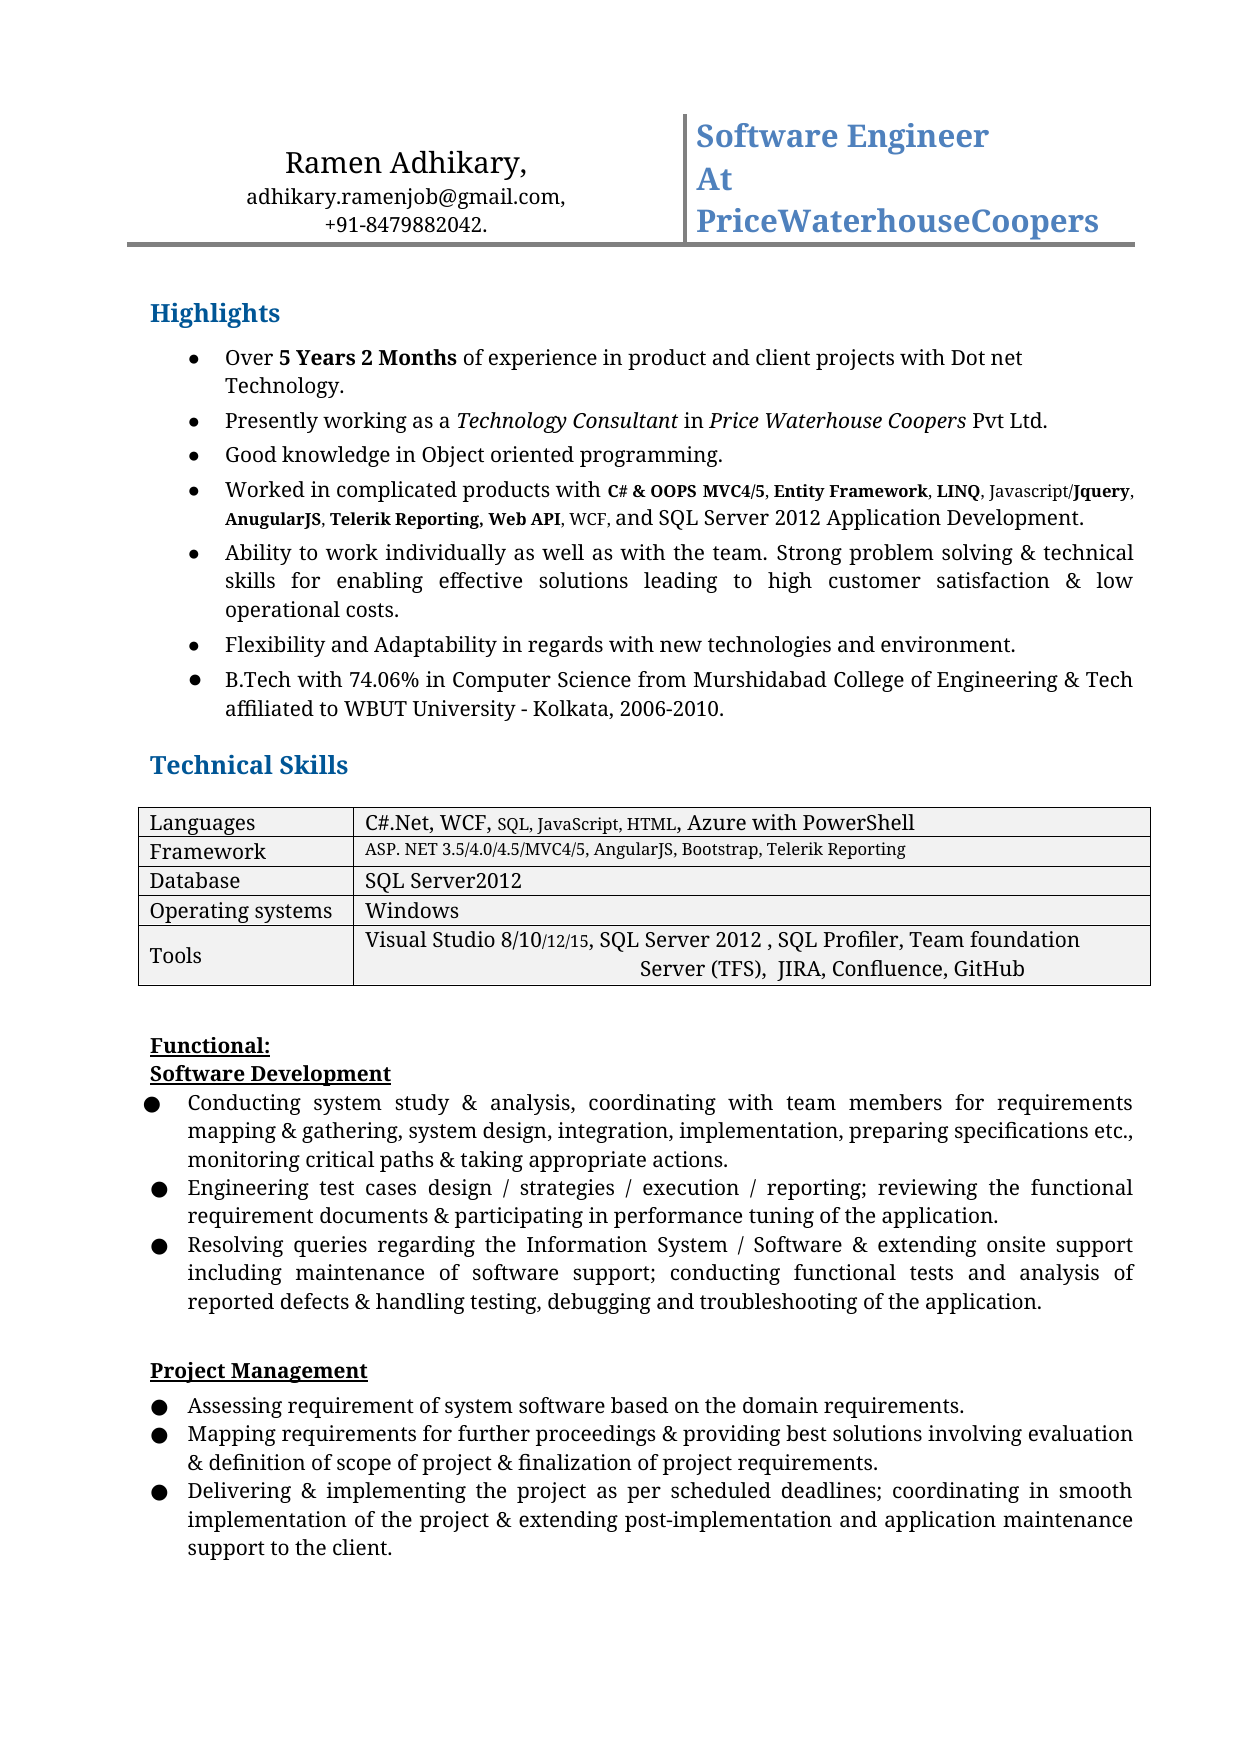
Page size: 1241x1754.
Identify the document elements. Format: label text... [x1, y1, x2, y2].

list Resolving queries regarding the Information System / Software & extending onsite support including maintenance of software support; conducting functional tests and analysis of reported defects & handling testing, debugging and troubleshooting of the application. [150, 1230, 1134, 1315]
list Assessing requirement of system software based on the domain requirements. [150, 1391, 1134, 1419]
list Delivering & implementing the project as per scheduled deadlines; coordinating in smooth implementation of the project & extending post-implementation and application maintenance support to the client. [150, 1476, 1134, 1562]
list Worked in complicated products with C# & OOPS MVC4/5, Entity Framework, LINQ, Javascript/Jquery, AnugularJS, Telerik Reporting, Web API, WCF, and SQL Server 2012 Application Development. [187, 475, 1134, 532]
table_header C#.Net, WCF, SQL, JavaScript, HTML, Azure with PowerShell [354, 808, 1150, 836]
table_cell Tools [139, 926, 353, 984]
text Functional: [150, 1031, 1134, 1059]
list Conducting system study & analysis, coordinating with team members for requirements mapping & gathering, system design, integration, implementation, preparing specifications etc., monitoring critical paths & taking appropriate actions. [143, 1088, 1134, 1173]
table_cell SQL Server2012 [354, 867, 1150, 895]
table_cell Visual Studio 8/10/12/15, SQL Server 2012 , SQL Profiler, Team foundation Server (TFS), JIRA, Confluence, GitHub [354, 926, 1150, 984]
list Over 5 Years 2 Months of experience in product and client projects with Dot net Technology. [187, 343, 1134, 399]
table_cell Framework [139, 837, 353, 866]
list Good knowledge in Object oriented programming. [187, 440, 1134, 469]
list Flexibility and Adaptability in regards with new technologies and environment. [187, 630, 1134, 658]
list Ability to work individually as well as with the team. Strong problem solving & technical skills for enabling effective solutions leading to high customer satisfaction & low operational costs. [187, 538, 1134, 623]
list Mapping requirements for further proceedings & providing best solutions involving evaluation & definition of scope of project & finalization of project requirements. [150, 1419, 1134, 1476]
list Presently working as a Technology Consultant in Price Waterhouse Coopers Pvt Ltd. [187, 406, 1134, 434]
list Engineering test cases design / strategies / execution / reporting; reviewing the functional requirement documents & participating in performance tuning of the application. [150, 1173, 1134, 1230]
table_header Languages [139, 808, 353, 836]
table_cell Database [139, 867, 353, 895]
table_cell ASP. NET 3.5/4.0/4.5/MVC4/5, AngularJS, Bootstrap, Telerik Reporting [354, 837, 1150, 866]
table_cell Windows [354, 896, 1150, 924]
table_cell Operating systems [139, 896, 353, 924]
list B.Tech with 74.06% in Computer Science from Murshidabad College of Engineering & Tech affiliated to WBUT University - Kolkata, 2006-2010. [187, 664, 1134, 722]
text Project Management [150, 1356, 1134, 1385]
text Software Development [150, 1059, 1134, 1088]
subtitle Technical Skills [150, 747, 1134, 782]
subtitle Highlights [150, 296, 1134, 330]
